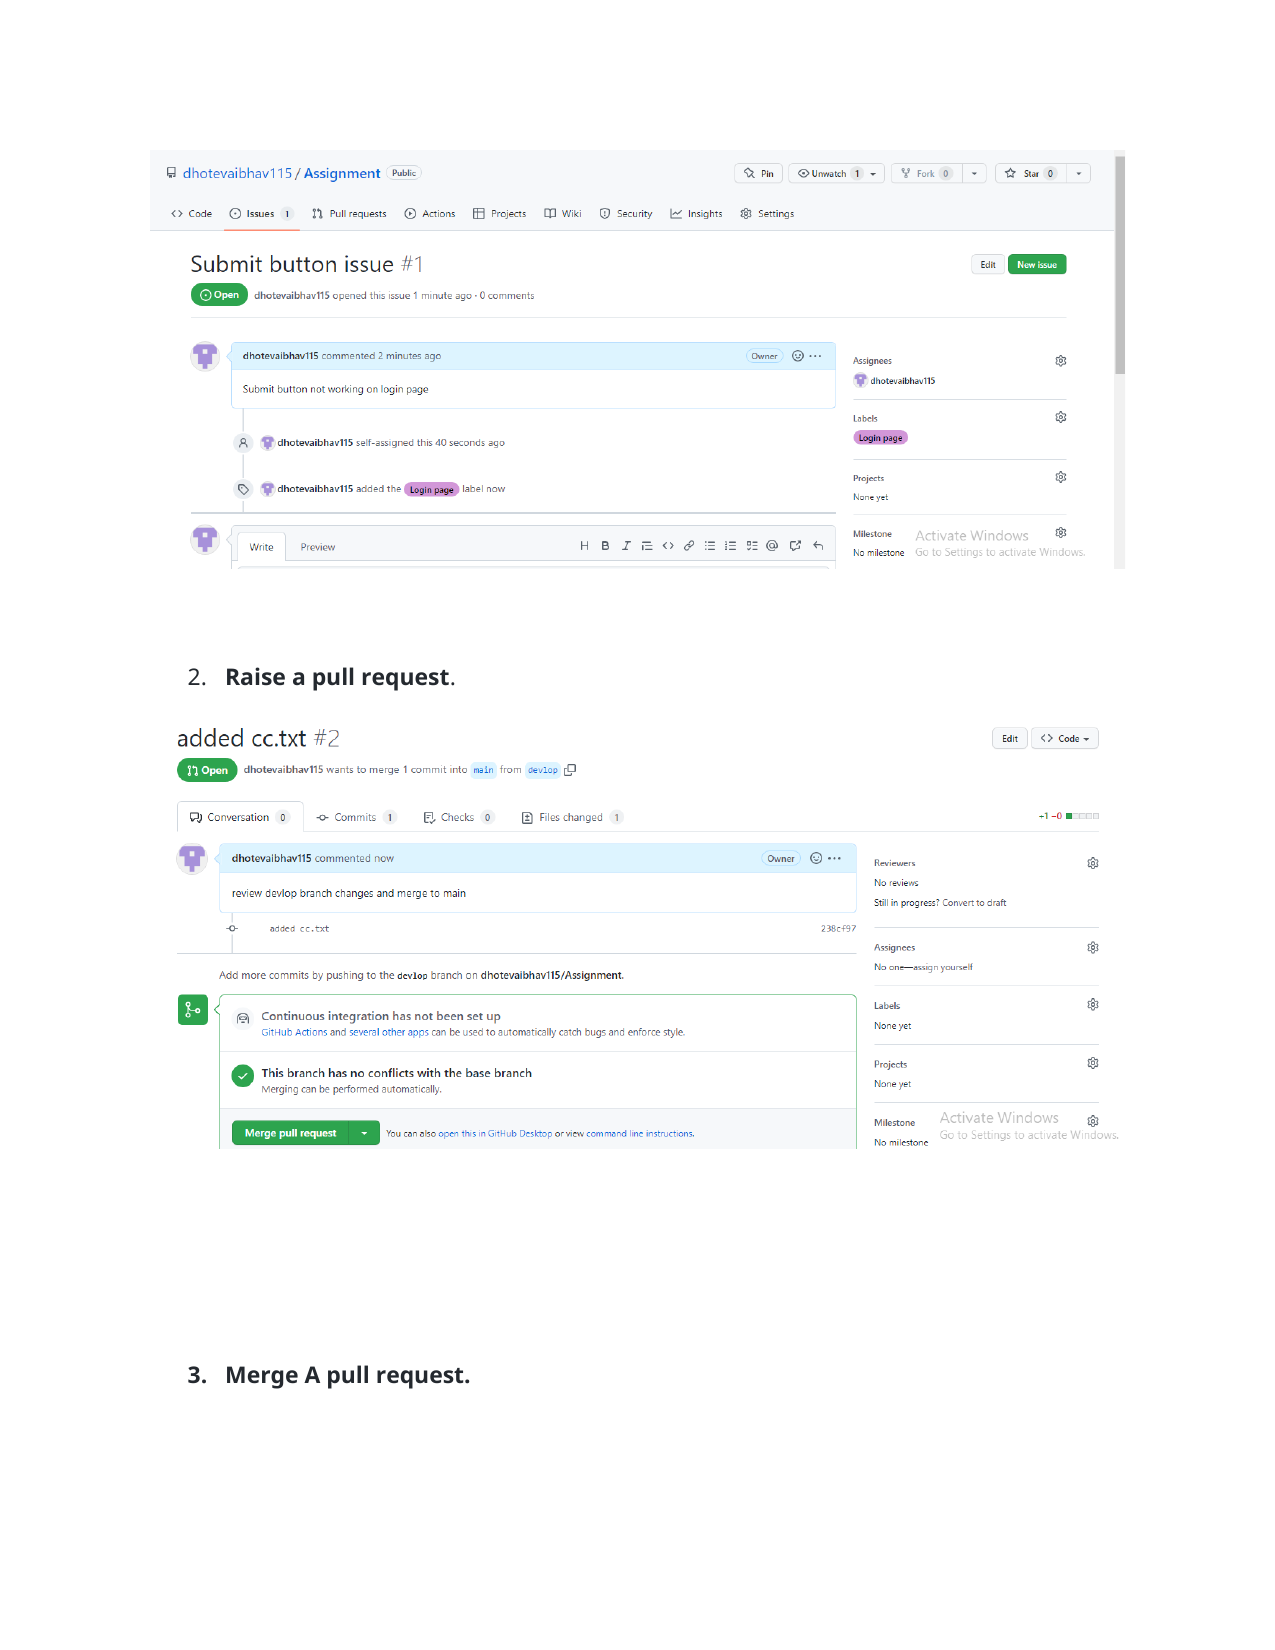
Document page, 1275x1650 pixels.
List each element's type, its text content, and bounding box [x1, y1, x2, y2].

list Merge A pull request. [187, 1359, 1125, 1391]
picture [150, 721, 1125, 1149]
picture [150, 150, 1125, 569]
list Raise a pull request. [187, 661, 1125, 692]
